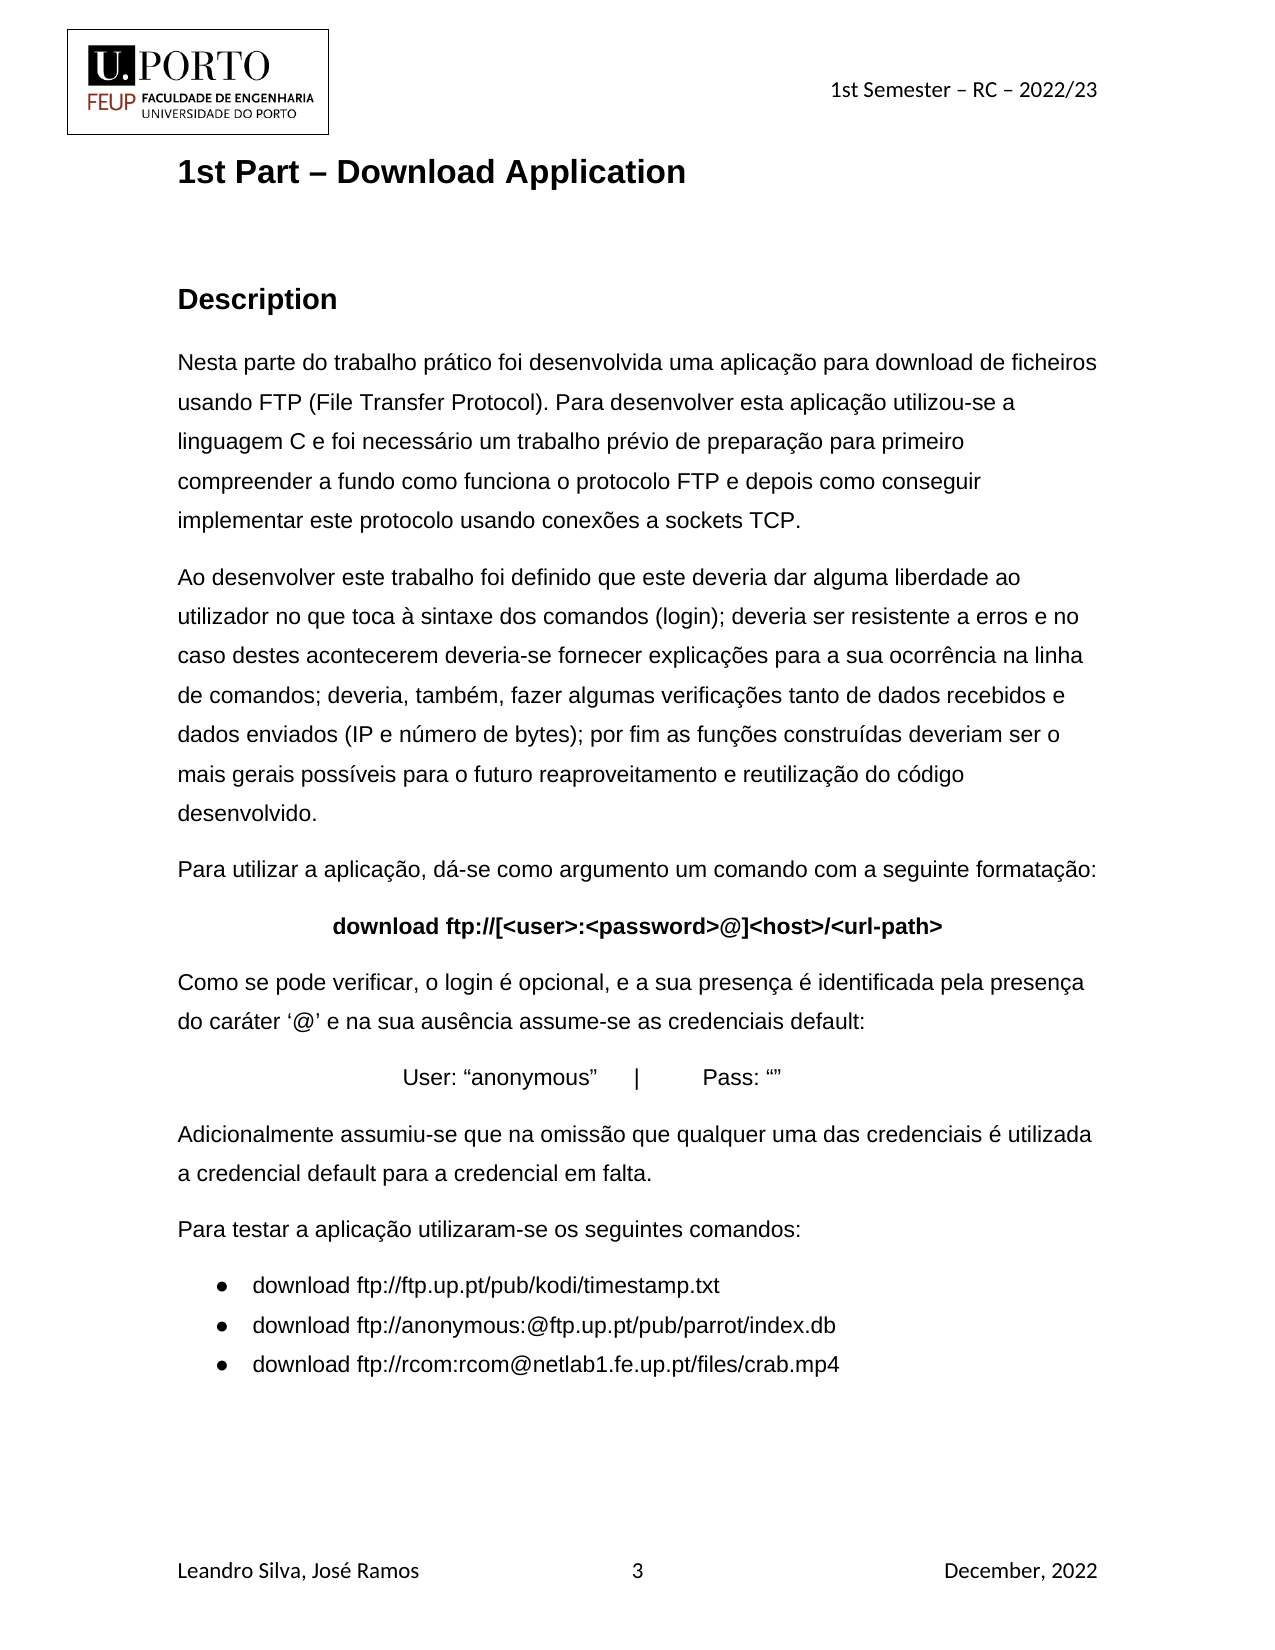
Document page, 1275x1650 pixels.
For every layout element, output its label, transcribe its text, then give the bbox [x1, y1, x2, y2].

text Como se pode verificar, o login é opcional, e a sua presença é identificada pela presença do caráter ‘@’ e na sua ausência assume-se as credenciais default: [177, 969, 1098, 1034]
list download ftp://ftp.up.pt/pub/kodi/timestamp.txt [215, 1272, 1098, 1299]
picture [68, 30, 328, 134]
text Para testar a aplicação utilizaram-se os seguintes comandos: [177, 1216, 1098, 1242]
subtitle Description [177, 282, 1098, 316]
text User: “anonymous” | Pass: “” [177, 1064, 1098, 1091]
text Para utilizar a aplicação, dá-se como argumento um comando com a seguinte formatação: [177, 856, 1098, 883]
subtitle 1st Part – Download Application [177, 152, 1098, 190]
text Adicionalmente assumiu-se que na omissão que qualquer uma das credenciais é utilizada a credencial default para a credencial em falta. [177, 1121, 1098, 1186]
list download ftp://rcom:rcom@netlab1.fe.up.pt/files/crab.mp4 [215, 1351, 1098, 1378]
text Ao desenvolver este trabalho foi definido que este deveria dar alguma liberdade ao utilizador no que toca à sintaxe dos comandos (login); deveria ser resistente a erros e no caso destes acontecerem deveria-se fornecer explicações para a sua ocorrência na linha de comandos; deveria, também, fazer algumas verificações tanto de dados recebidos e dados enviados (IP e número de bytes); por fim as funções construídas deveriam ser o mais gerais possíveis para o futuro reaproveitamento e reutilização do código desenvolvido. [177, 563, 1098, 827]
list download ftp://anonymous:@ftp.up.pt/pub/parrot/index.db [215, 1312, 1098, 1338]
text Nesta parte do trabalho prático foi desenvolvida uma aplicação para download de ficheiros usando FTP (File Transfer Protocol). Para desenvolver esta aplicação utilizou-se a linguagem C e foi necessário um trabalho prévio de preparação para primeiro compreender a fundo como funciona o protocolo FTP e depois como conseguir implementar este protocolo usando conexões a sockets TCP. [177, 349, 1098, 534]
text download ftp://[<user>:<password>@]<host>/<url-path> [177, 913, 1098, 939]
